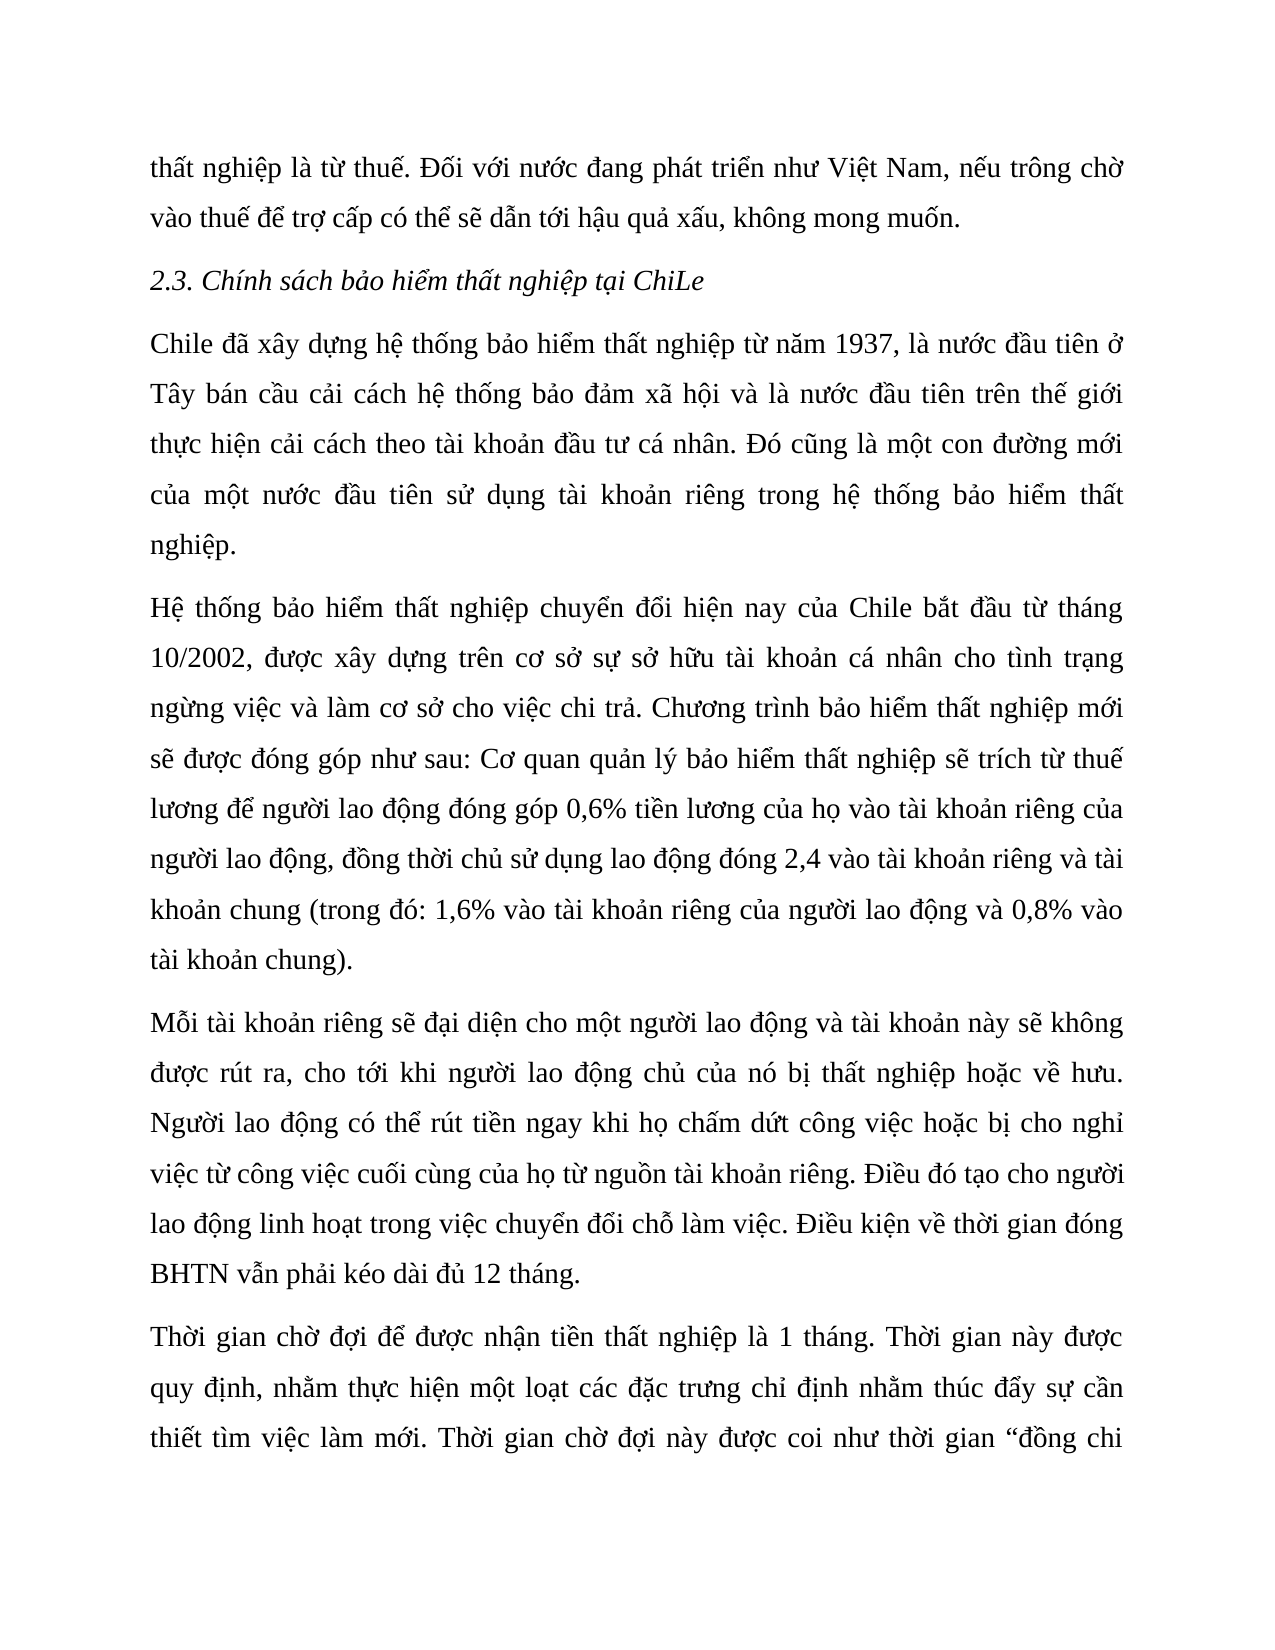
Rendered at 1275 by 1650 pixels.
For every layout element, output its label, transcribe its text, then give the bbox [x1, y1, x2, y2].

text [150, 1319, 1125, 1453]
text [150, 150, 1125, 234]
text Mỗi tài khoản riêng sẽ đại diện cho một người lao động và tài khoản này sẽ không được rút ra, cho tới khi người lao động chủ của nó bị thất nghiệp hoặc về hưu. Người lao động có thể rút tiền ngay khi họ chấm dứt công việc hoặc bị cho nghỉ việc từ công việc cuối cùng của họ từ nguồn tài khoản riêng. Điều đó tạo cho người lao động linh hoạt trong việc chuyển đổi chỗ làm việc. Điều kiện về thời gian đóng BHTN vẫn phải kéo dài đủ 12 tháng. [150, 1005, 1125, 1290]
text Chile đã xây dựng hệ thống bảo hiểm thất nghiệp từ năm 1937, là nước đầu tiên ở Tây bán cầu cải cách hệ thống bảo đảm xã hội và là nước đầu tiên trên thế giới thực hiện cải cách theo tài khoản đầu tư cá nhân. Đó cũng là một con đường mới của một nước đầu tiên sử dụng tài khoản riêng trong hệ thống bảo hiểm thất nghiệp. [150, 326, 1125, 561]
text Hệ thống bảo hiểm thất nghiệp chuyển đổi hiện nay của Chile bắt đầu từ tháng 10/2002, được xây dựng trên cơ sở sự sở hữu tài khoản cá nhân cho tình trạng ngừng việc và làm cơ sở cho việc chi trả. Chương trình bảo hiểm thất nghiệp mới sẽ được đóng góp như sau: Cơ quan quản lý bảo hiểm thất nghiệp sẽ trích từ thuế lương để người lao động đóng góp 0,6% tiền lương của họ vào tài khoản riêng của người lao động, đồng thời chủ sử dụng lao động đóng 2,4 vào tài khoản riêng và tài khoản chung (trong đó: 1,6% vào tài khoản riêng của người lao động và 0,8% vào tài khoản chung). [150, 590, 1125, 976]
subtitle 2.3. Chính sách bảo hiểm thất nghiệp tại ChiLe [150, 263, 1125, 297]
